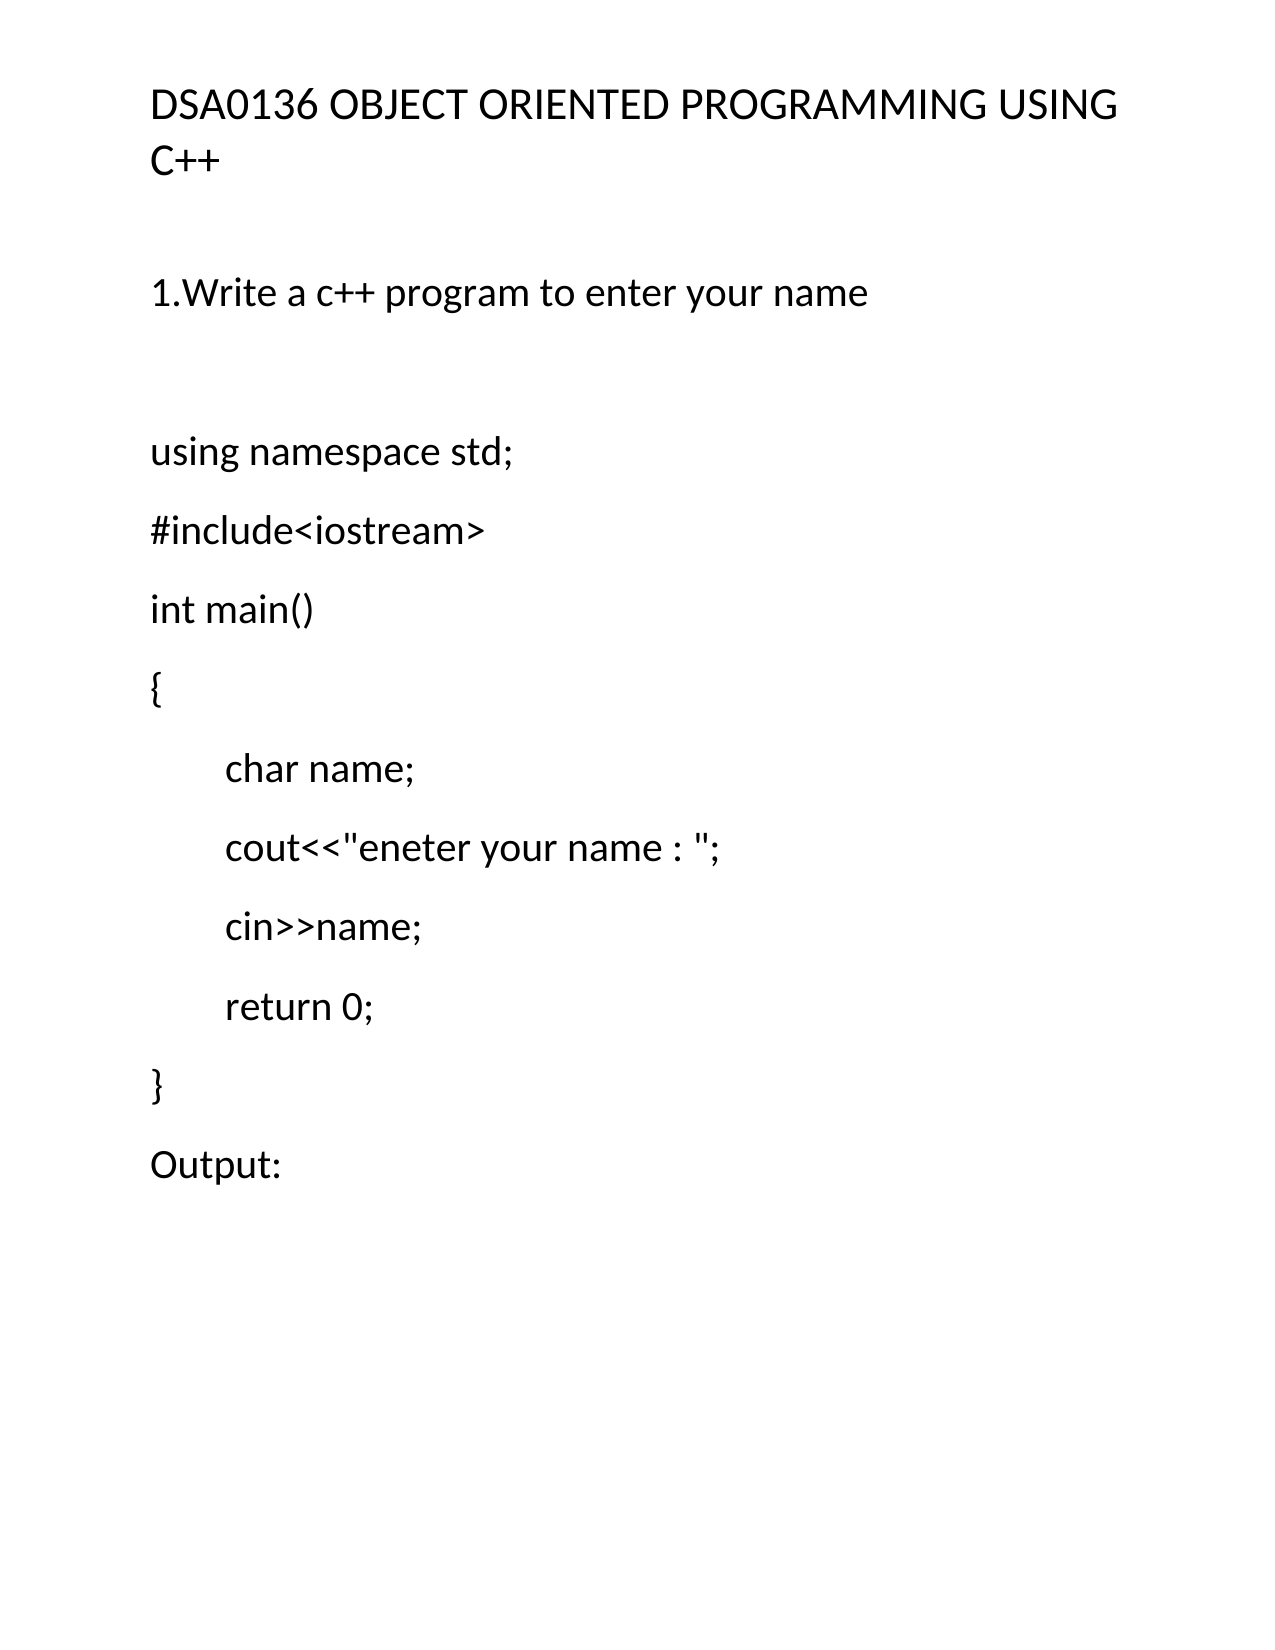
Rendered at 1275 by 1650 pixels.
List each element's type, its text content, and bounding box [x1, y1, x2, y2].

text using namespace std; [150, 425, 1125, 476]
text char name; [150, 742, 1125, 793]
text Output: [150, 1138, 1125, 1189]
text return 0; [150, 979, 1125, 1030]
text cin>>name; [150, 900, 1125, 951]
text #include<iostream> [150, 504, 1125, 555]
text } [150, 1059, 1125, 1110]
text int main() [150, 583, 1125, 634]
text 1.Write a c++ program to enter your name [150, 266, 1125, 317]
text cout<<"eneter your name : "; [150, 821, 1125, 872]
text { [150, 662, 1125, 713]
